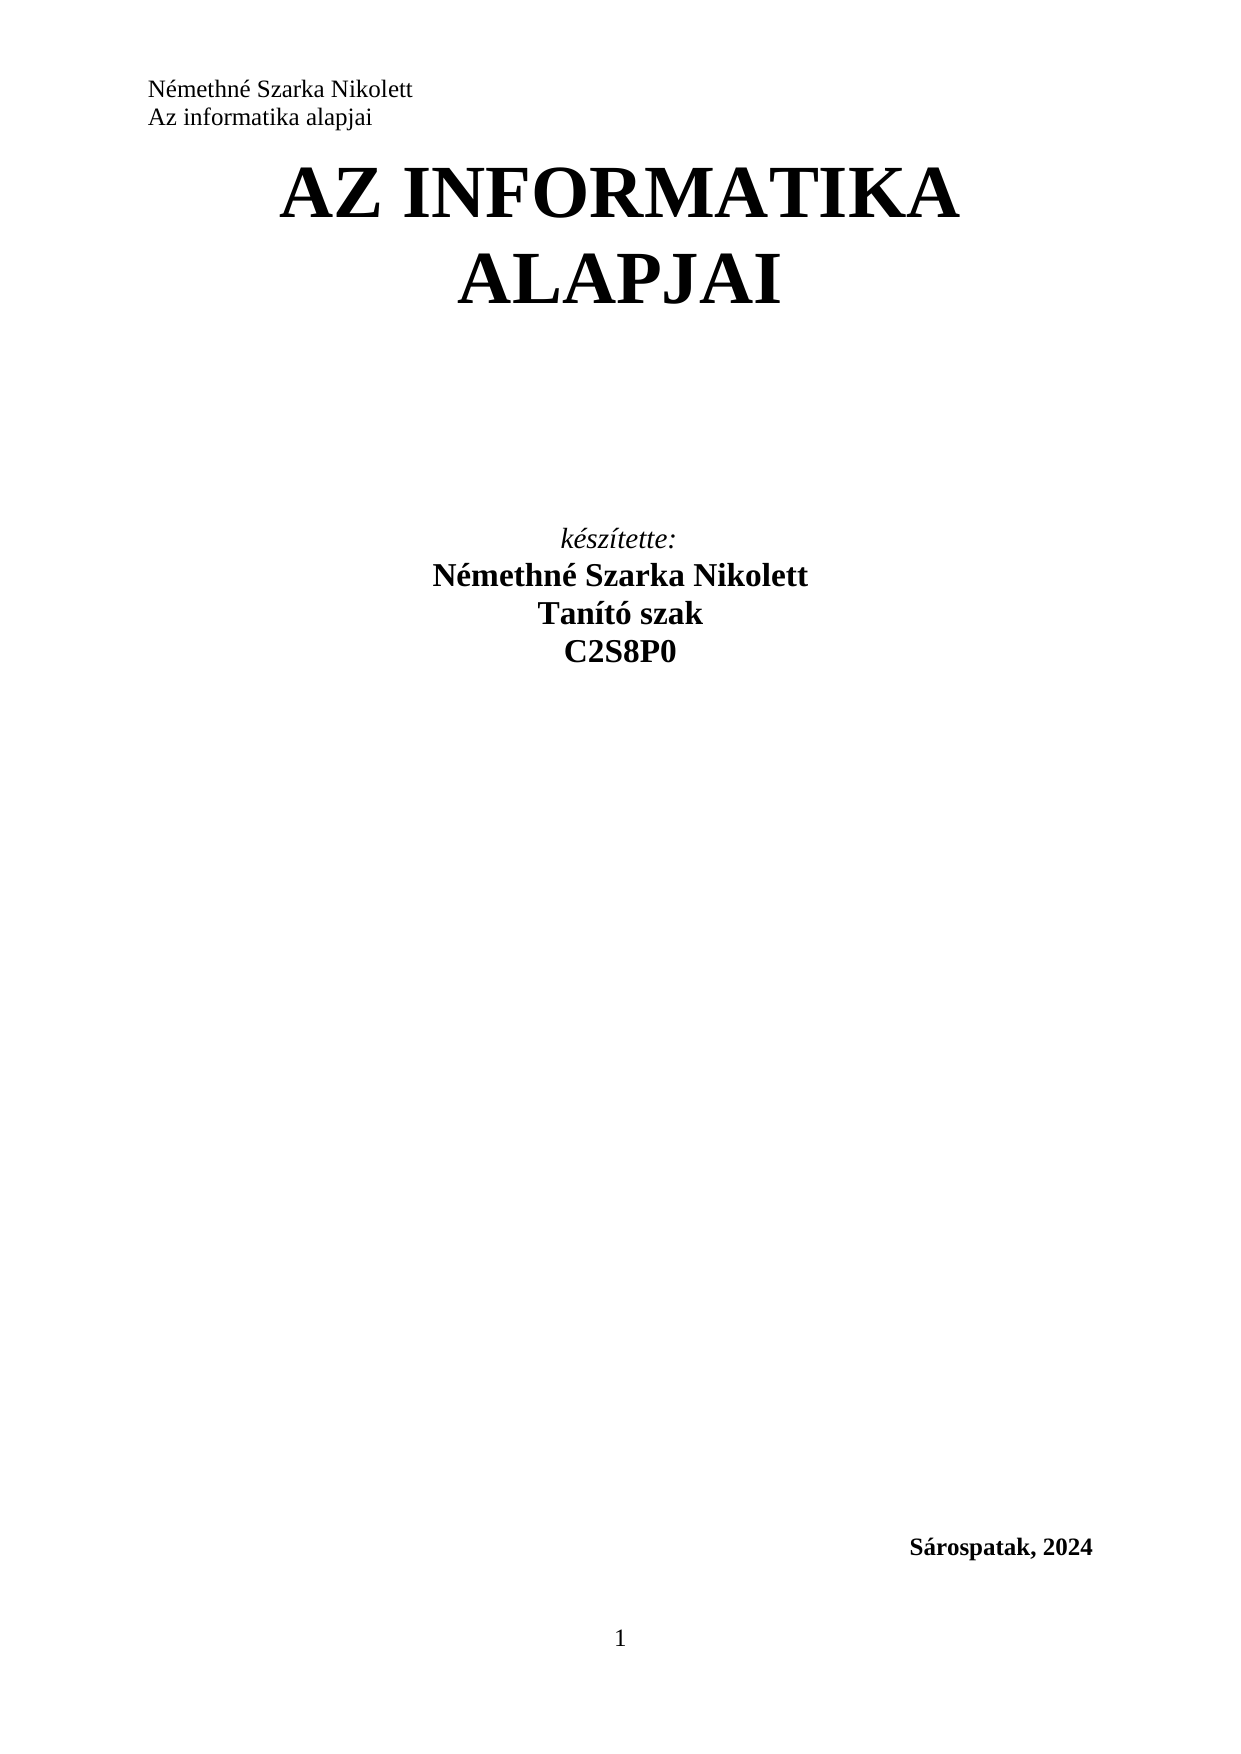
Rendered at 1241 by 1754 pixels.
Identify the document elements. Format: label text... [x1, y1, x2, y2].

text C2S8P0 [148, 632, 1093, 670]
text készítette: [148, 521, 1093, 555]
text Sárospatak, 2024 [148, 1532, 1093, 1561]
text Tanító szak [148, 593, 1093, 632]
text AZ INFORMATIKA ALAPJAI [148, 148, 1093, 320]
text Némethné Szarka Nikolett [148, 555, 1093, 593]
